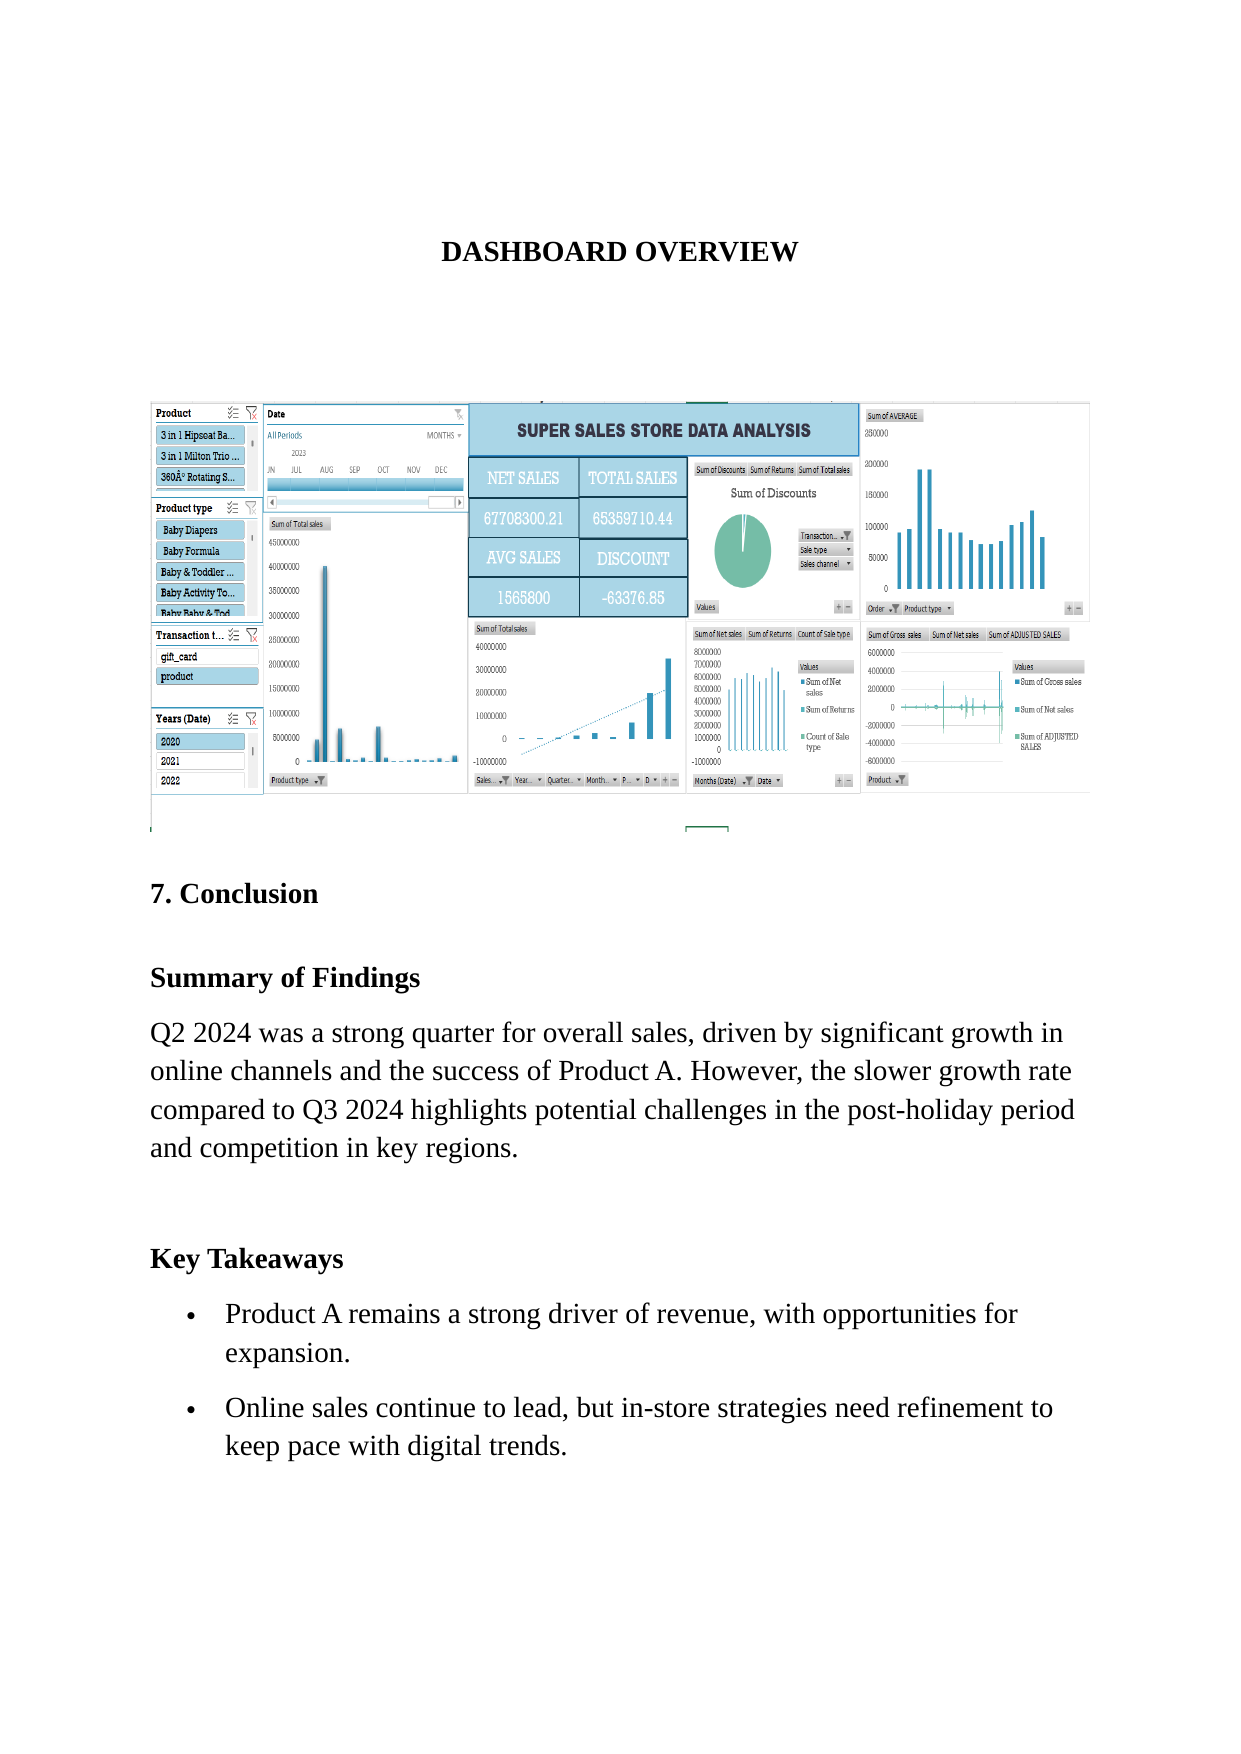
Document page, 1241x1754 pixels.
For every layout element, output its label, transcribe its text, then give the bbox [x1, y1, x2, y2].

list Online sales continue to lead, but in-store strategies need refinement to keep pace with digital trends. [187, 1390, 1090, 1462]
picture [150, 401, 1090, 832]
text Q2 2024 was a strong quarter for overall sales, driven by significant growth in online channels and the success of Product A. However, the slower growth rate compared to Q3 2024 highlights potential challenges in the post-holiday period and competition in key regions. [150, 1015, 1090, 1164]
text Key Takeaways [150, 1241, 1090, 1274]
list Product A remains a strong driver of revenue, with opportunities for expansion. [187, 1296, 1090, 1368]
text Summary of Findings [150, 960, 1090, 993]
text DASHBOARD OVERVIEW [150, 234, 1090, 267]
text 7. Conclusion [150, 876, 1090, 909]
